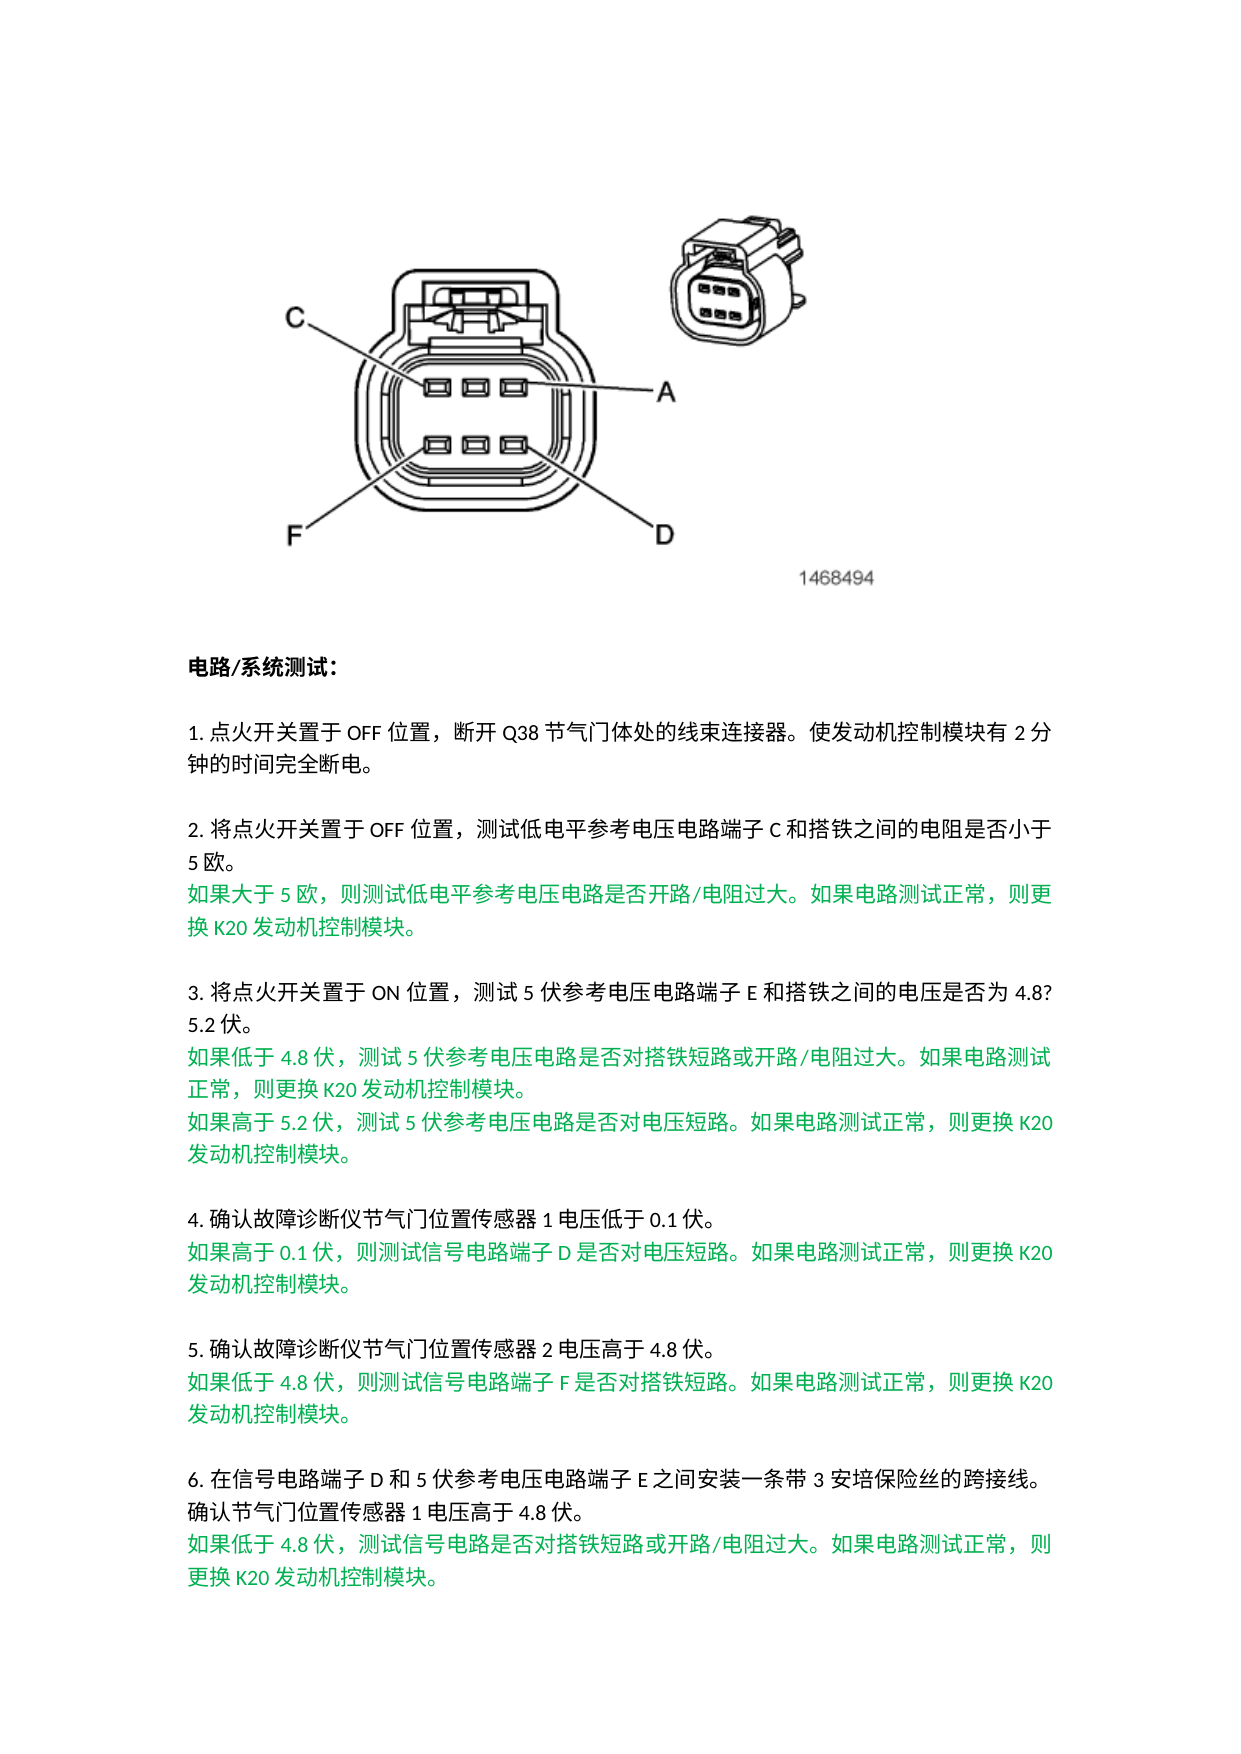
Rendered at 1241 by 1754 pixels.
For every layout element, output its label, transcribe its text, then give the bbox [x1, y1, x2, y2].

text 3. 将点火开关置于ON 位置，测试5 伏参考电压电路端子E 和搭铁之间的电压是否为4.8?5.2 伏。 [187, 974, 1053, 1039]
text 如果高于0.1 伏，则测试信号电路端子D 是否对电压短路。如果电路测试正常，则更换K20 发动机控制模块。 [187, 1234, 1053, 1299]
text 6. 在信号电路端子D 和5 伏参考电压电路端子E之间安装一条带3 安培保险丝的跨接线。确认节气门位置传感器1 电压高于4.8 伏。 [187, 1462, 1053, 1527]
text 如果低于4.8 伏，测试信号电路是否对搭铁短路或开路/电阻过大。如果电路测试正常，则更换K20 发动机控制模块。 [187, 1527, 1053, 1592]
text 2. 将点火开关置于OFF 位置，测试低电平参考电压电路端子C 和搭铁之间的电阻是否小于5 欧。 [187, 812, 1053, 877]
text 如果大于5 欧，则测试低电平参考电压电路是否开路/电阻过大。如果电路测试正常，则更换K20 发动机控制模块。 [187, 877, 1053, 942]
text 如果低于4.8 伏，测试5 伏参考电压电路是否对搭铁短路或开路/电阻过大。如果电路测试正常，则更换K20 发动机控制模块。 [187, 1039, 1053, 1104]
text 1. 点火开关置于OFF 位置，断开Q38 节气门体处的线束连接器。使发动机控制模块有2 分钟的时间完全断电。 [187, 714, 1053, 779]
text 电路/系统测试： [187, 649, 1053, 682]
picture [187, 162, 904, 614]
text 5. 确认故障诊断仪节气门位置传感器2 电压高于4.8 伏。 [187, 1332, 1053, 1364]
text 如果低于4.8 伏，则测试信号电路端子F 是否对搭铁短路。如果电路测试正常，则更换K20 发动机控制模块。 [187, 1364, 1053, 1429]
text 4. 确认故障诊断仪节气门位置传感器1 电压低于0.1 伏。 [187, 1202, 1053, 1234]
text 如果高于5.2 伏，测试5 伏参考电压电路是否对电压短路。如果电路测试正常，则更换K20 发动机控制模块。 [187, 1104, 1053, 1169]
